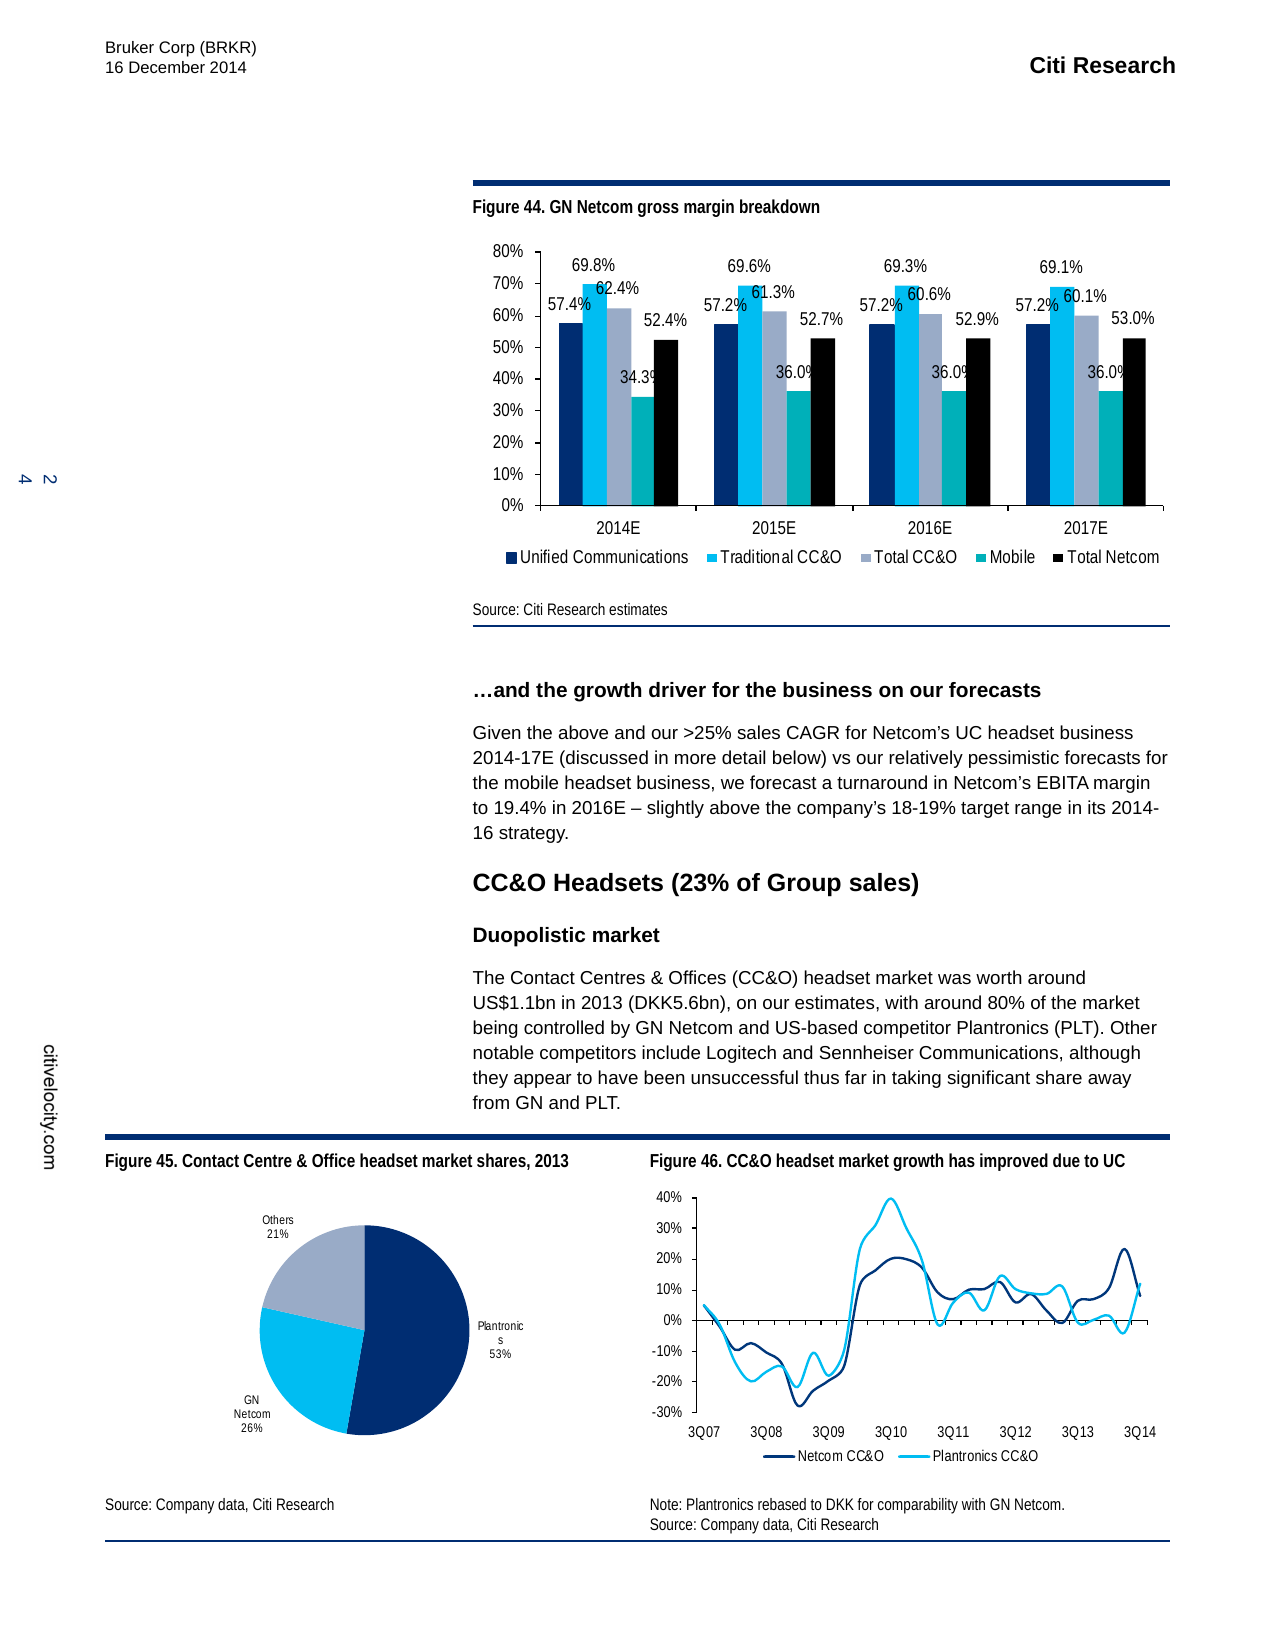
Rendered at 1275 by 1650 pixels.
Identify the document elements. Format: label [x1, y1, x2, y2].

picture [39, 1045, 59, 1170]
